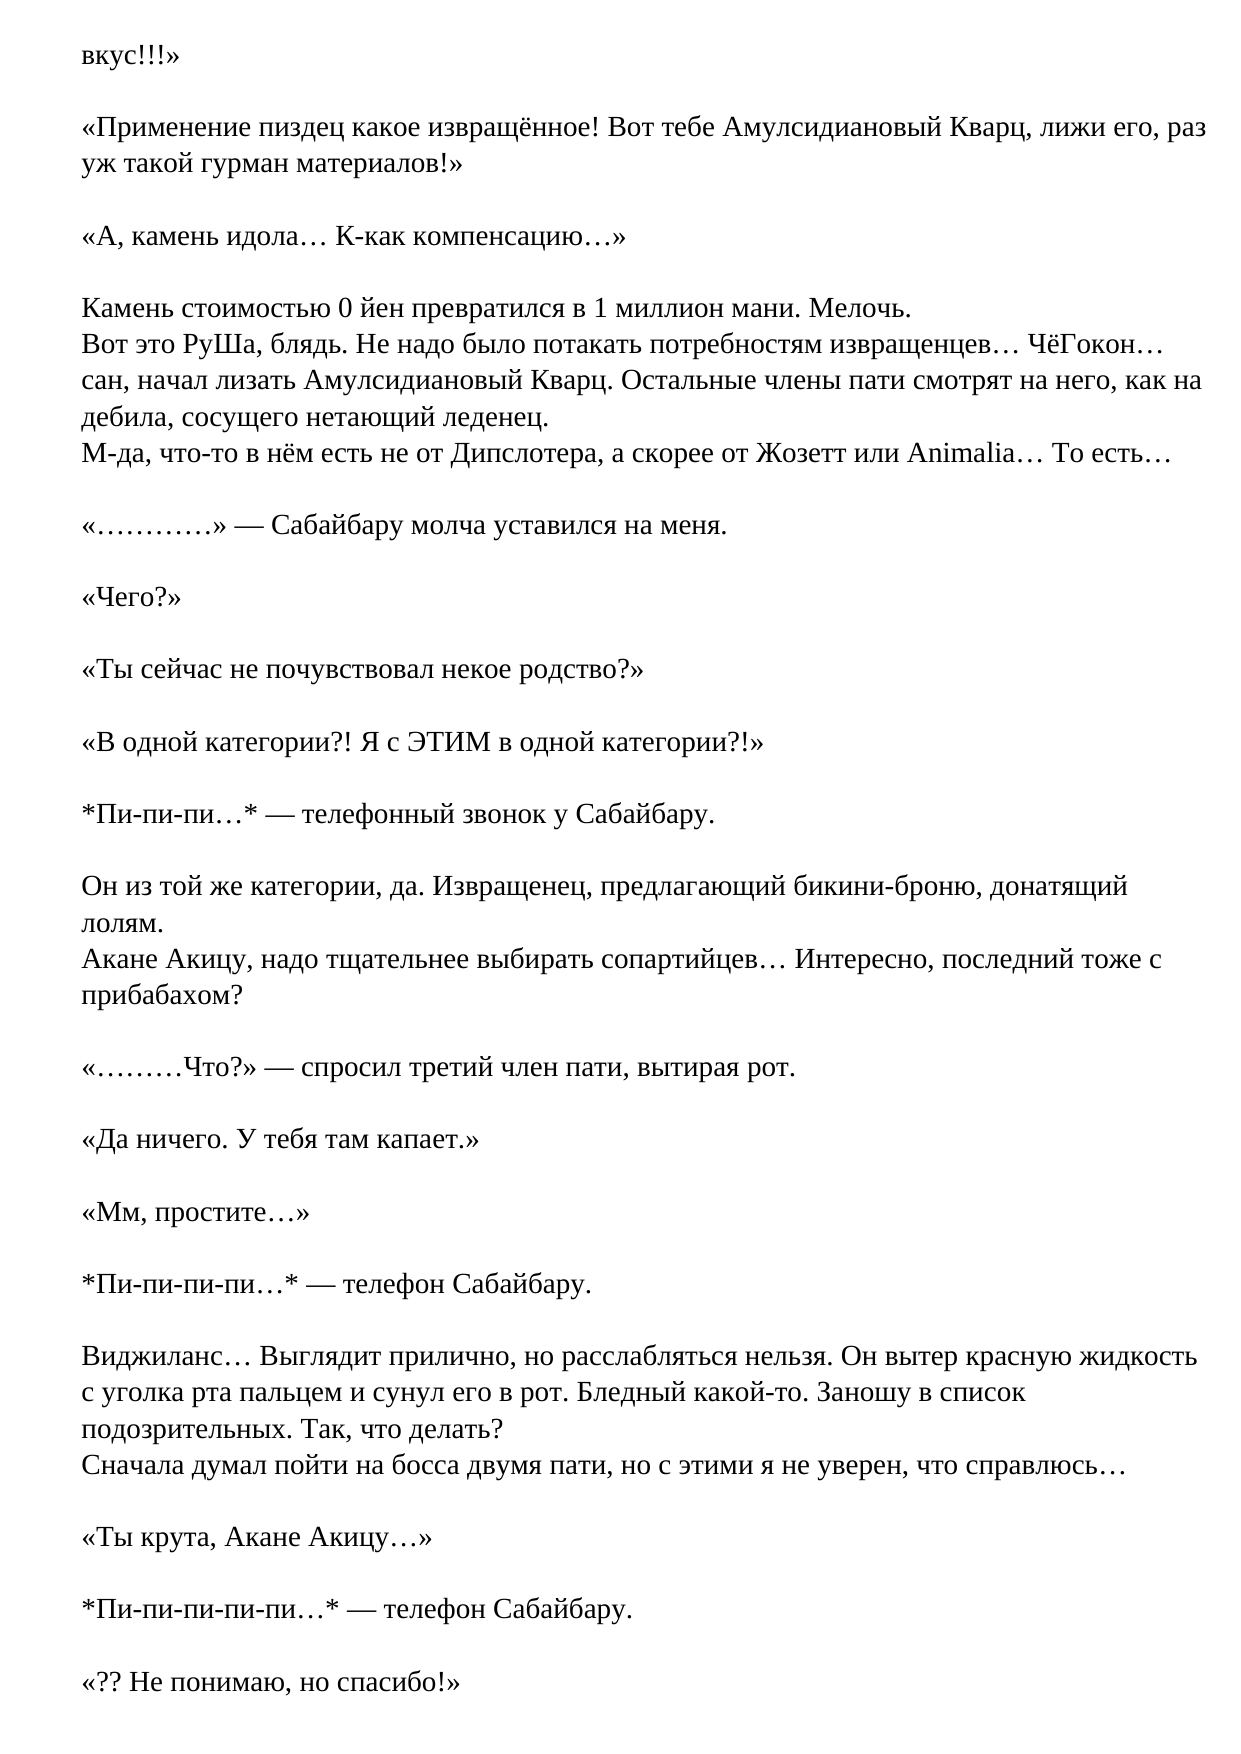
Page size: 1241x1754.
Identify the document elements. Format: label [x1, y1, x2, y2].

text [81, 37, 1215, 1733]
